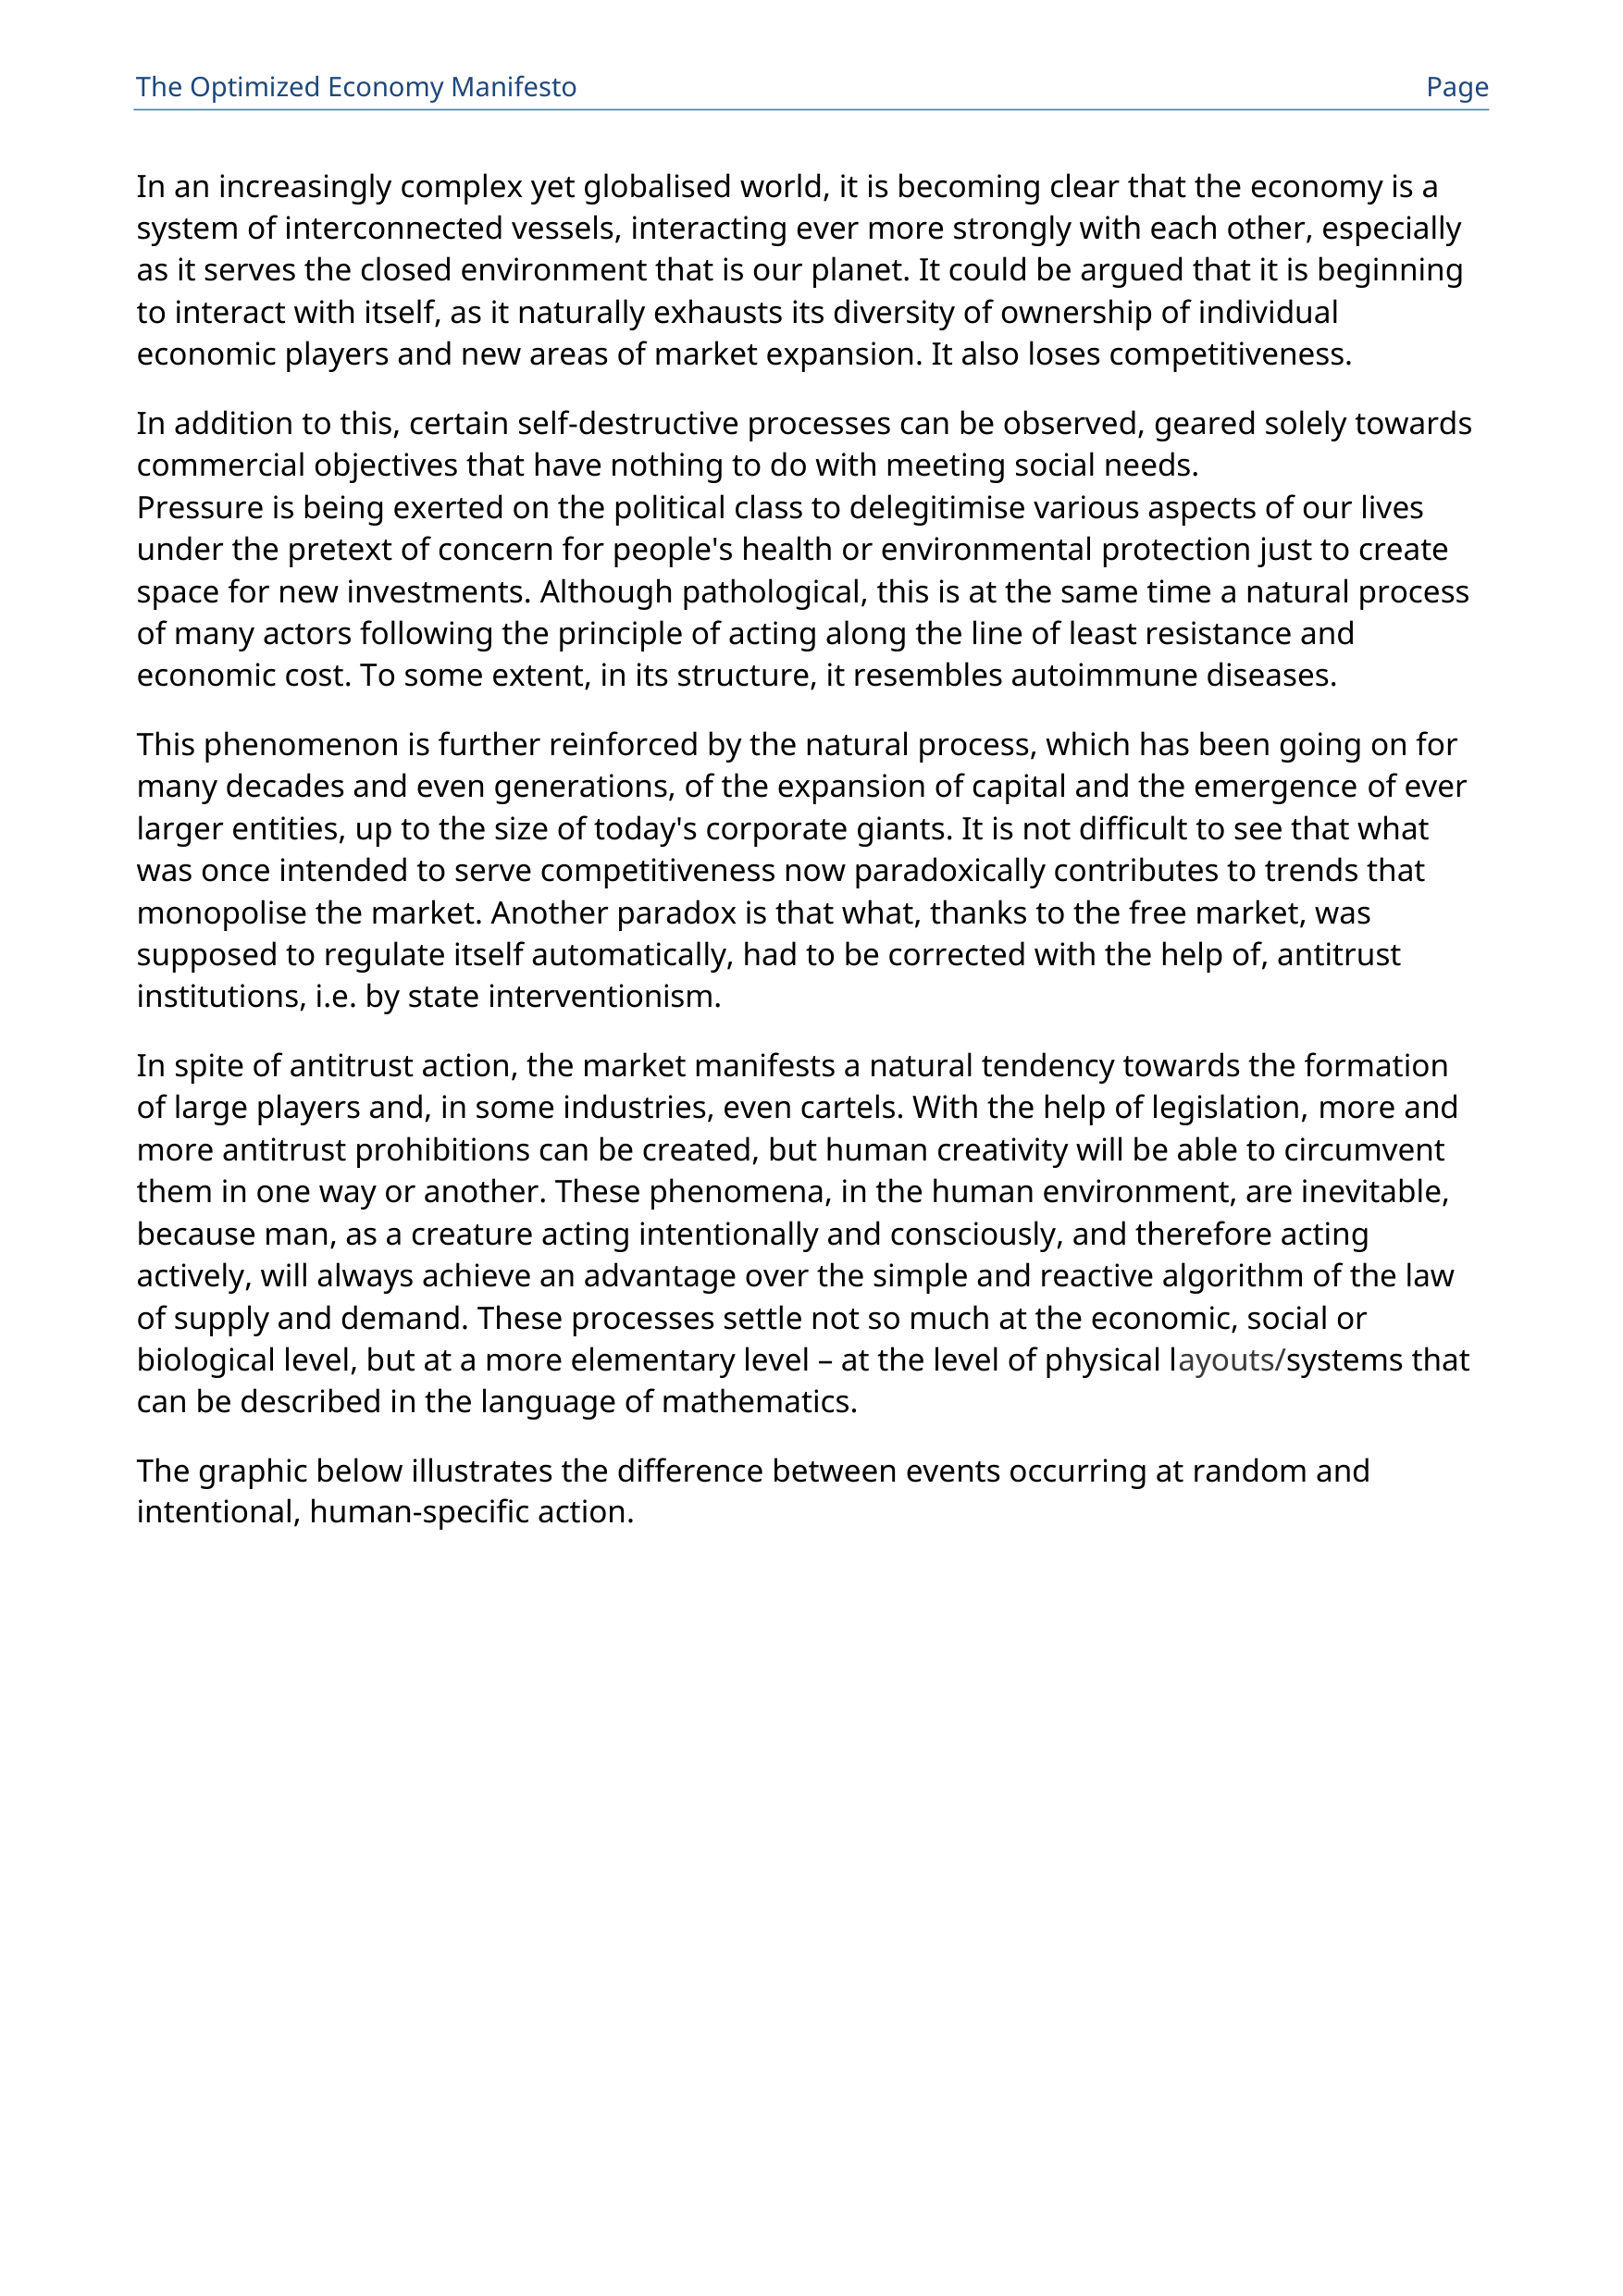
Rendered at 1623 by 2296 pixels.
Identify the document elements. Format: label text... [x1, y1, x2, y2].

text Pressure is being exerted on the political class to delegitimise various aspects of our lives under the pretext of concern for people's health or environmental protection just to create space for new investments. Although pathological, this is at the same time a natural process of many actors following the principle of acting along the line of least resistance and economic cost. To some extent, in its structure, it resembles autoimmune diseases. [136, 485, 1497, 696]
text In addition to this, certain self-destructive processes can be observed, geared solely towards commercial objectives that have nothing to do with meeting social needs. [136, 402, 1497, 485]
text In an increasingly complex yet globalised world, it is becoming clear that the economy is a system of interconnected vessels, interacting ever more strongly with each other, especially as it serves the closed environment that is our planet. It could be argued that it is beginning to interact with itself, as it naturally exhausts its diversity of ownership of individual economic players and new areas of market expansion. It also loses competitiveness. [136, 164, 1485, 374]
text In spite of antitrust action, the market manifests a natural tendency towards the formation of large players and, in some industries, even cartels. With the help of legislation, more and more antitrust prohibitions can be created, but human creativity will be able to circumvent them in one way or another. These phenomena, in the human environment, are inevitable, because man, as a creature acting intentionally and consciously, and therefore acting actively, will always achieve an advantage over the simple and reactive algorithm of the law of supply and demand. These processes settle not so much at the economic, social or biological level, but at a more elementary level – at the level of physical layouts/systems that can be described in the language of mathematics. [136, 1044, 1479, 1422]
text This phenomenon is further reinforced by the natural process, which has been going on for many decades and even generations, of the expansion of capital and the emergence of ever larger entities, up to the size of today's corporate giants. It is not difficult to see that what was once intended to serve competitiveness now paradoxically contributes to trends that monopolise the market. Another paradox is that what, thanks to the free market, was supposed to regulate itself automatically, had to be corrected with the help of, antitrust institutions, i.e. by state interventionism. [136, 723, 1479, 1017]
text The graphic below illustrates the difference between events occurring at random and intentional, human-specific action. [136, 1449, 1497, 1532]
